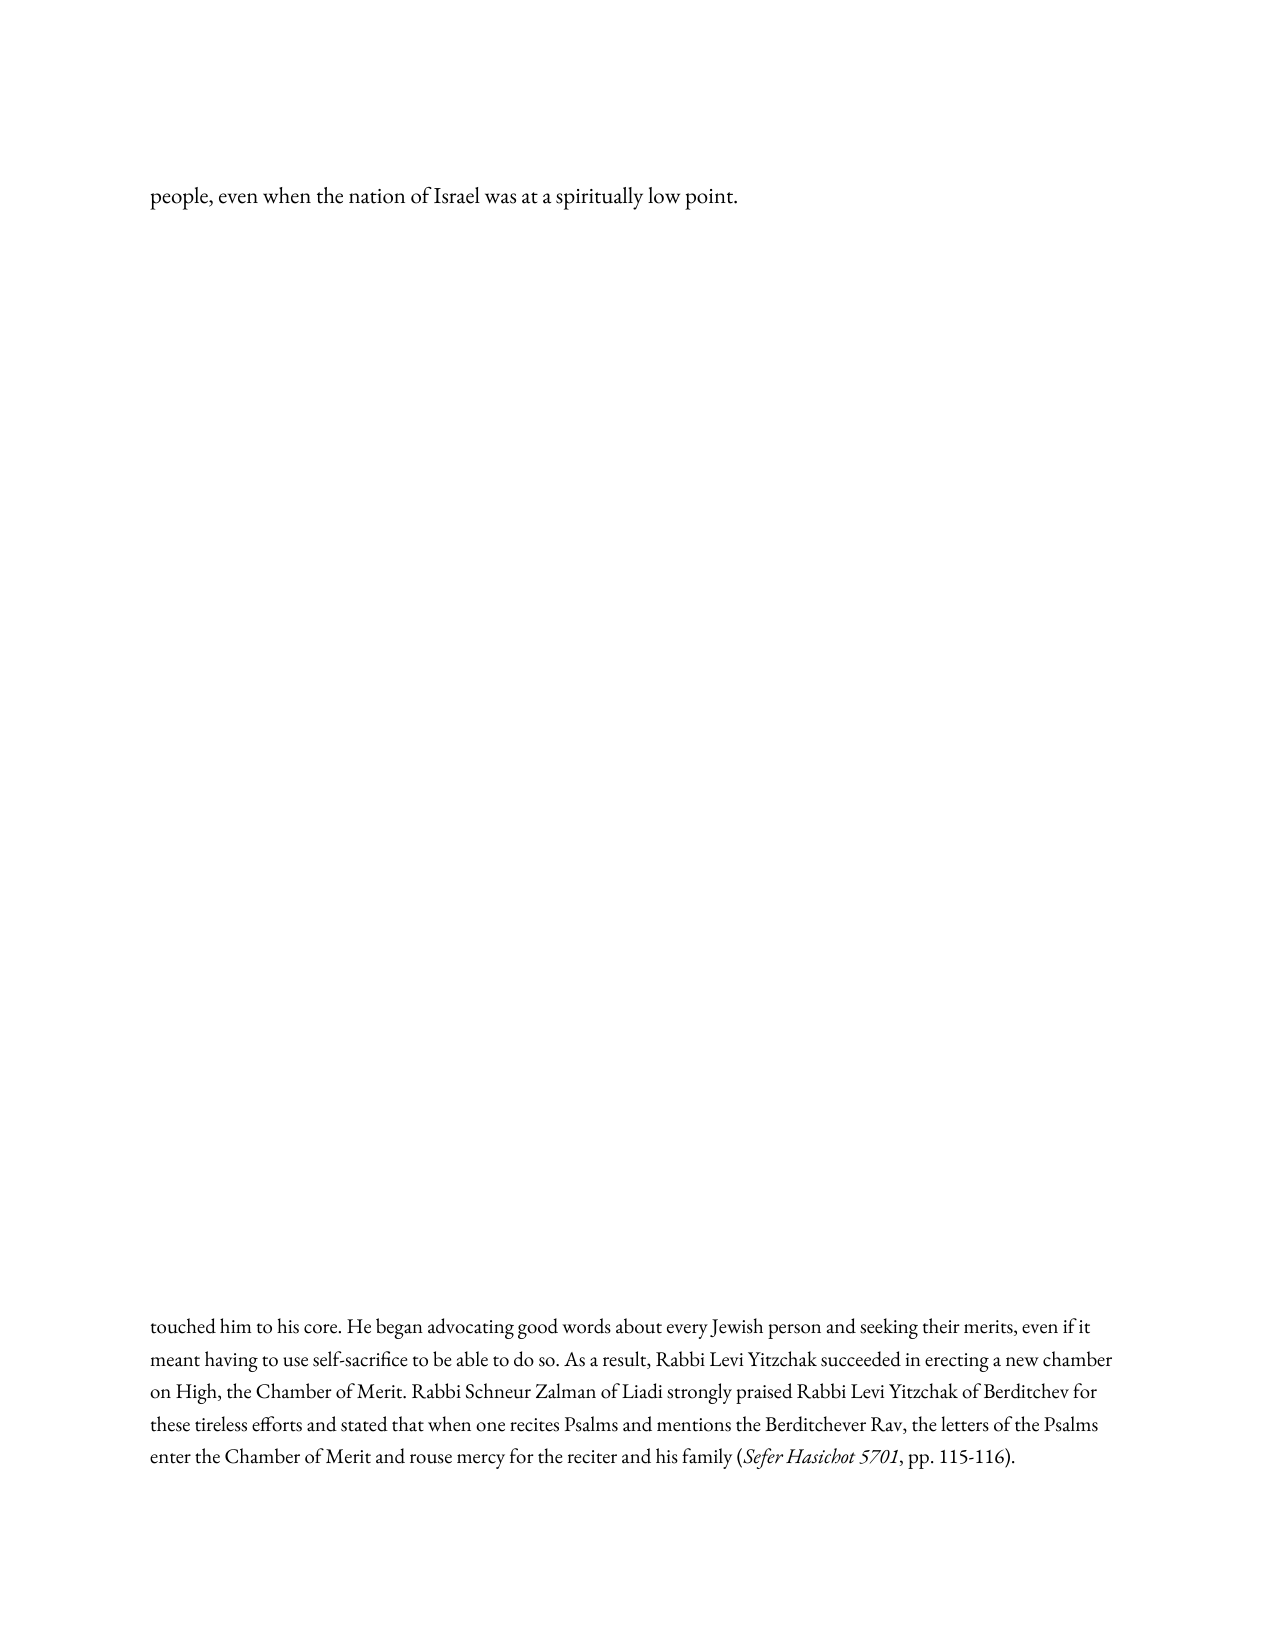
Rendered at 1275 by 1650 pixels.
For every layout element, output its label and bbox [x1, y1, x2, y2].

text [150, 180, 1125, 210]
